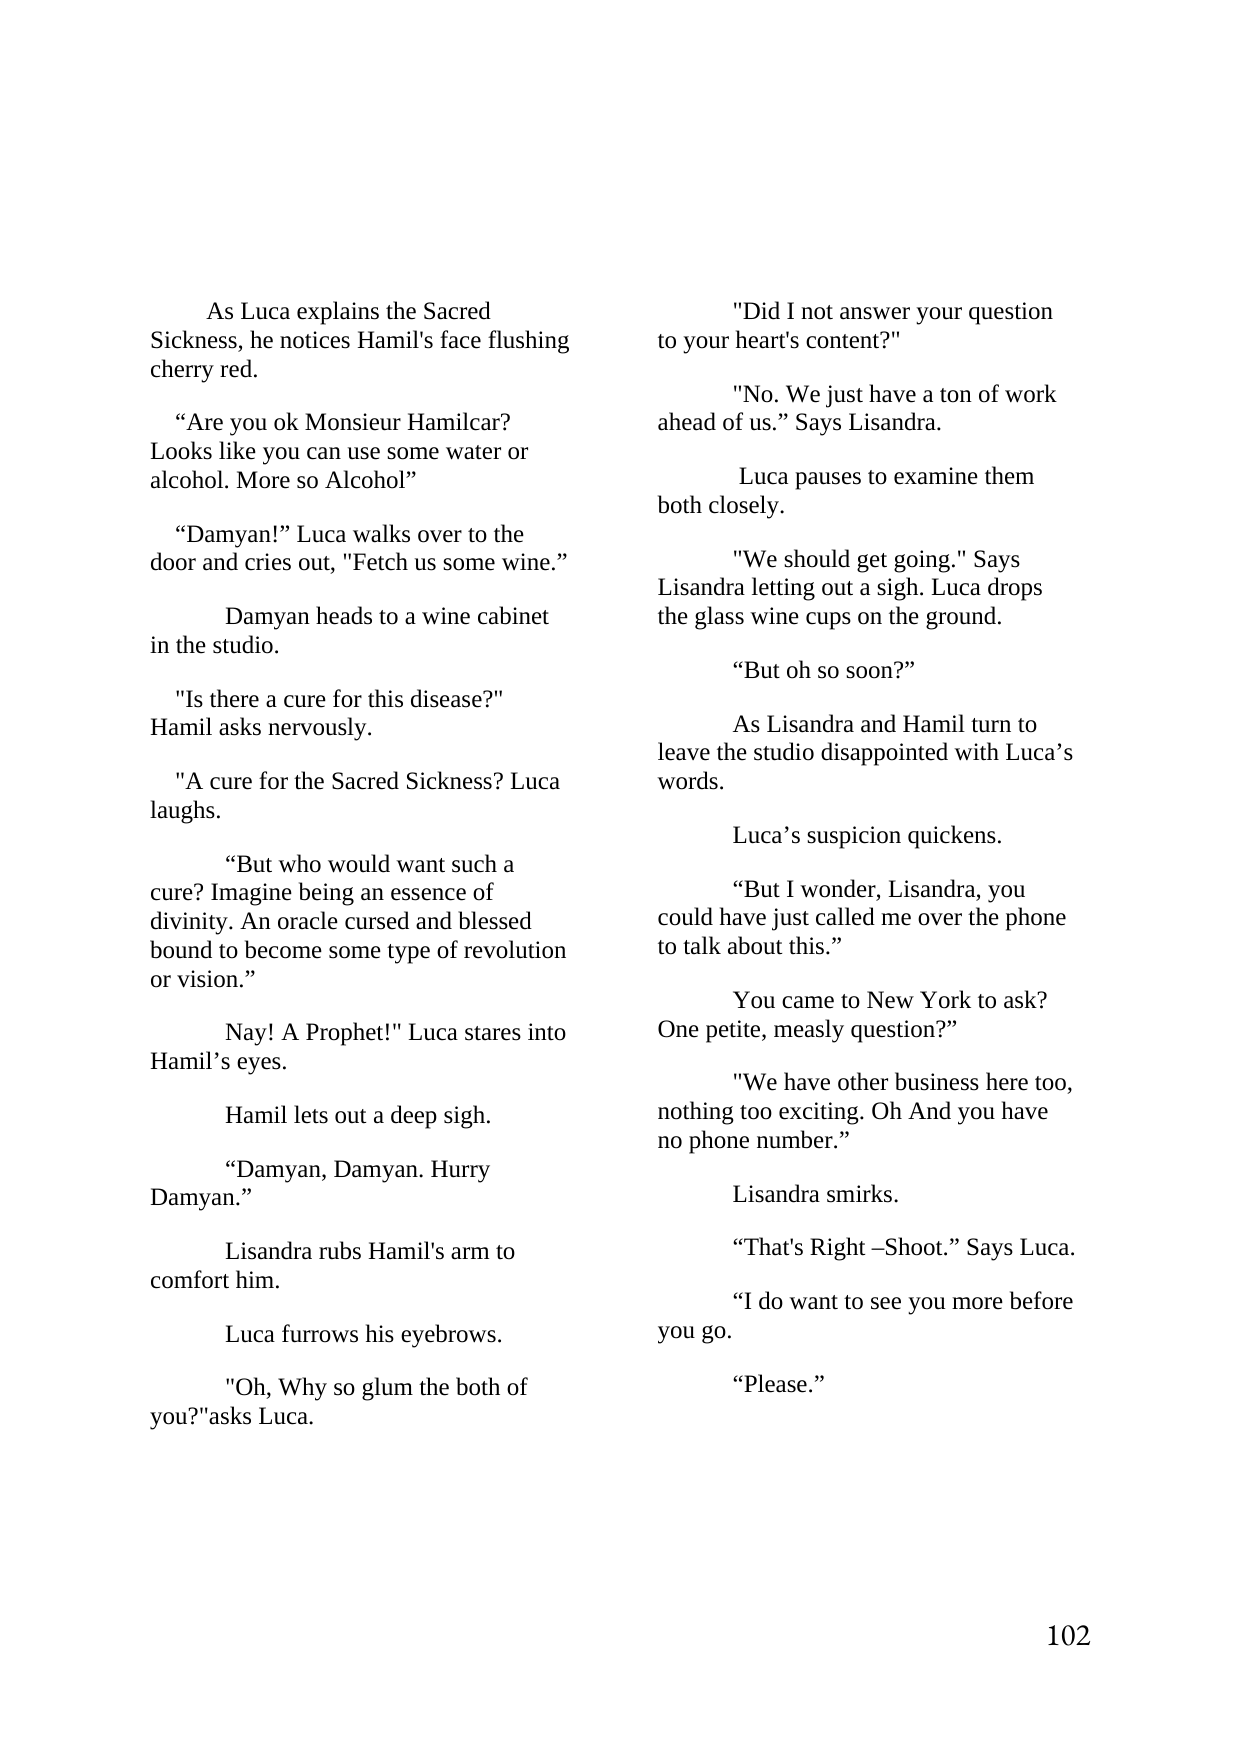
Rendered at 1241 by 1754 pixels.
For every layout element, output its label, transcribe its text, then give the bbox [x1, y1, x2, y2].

text Lisandra smirks. [657, 1179, 1078, 1207]
text "Oh, Why so glum the both of you?"asks Luca. [150, 1372, 570, 1430]
text "No. We just have a ton of work ahead of us.” Says Lisandra. [657, 379, 1078, 436]
text “Damyan!” Luca walks over to the door and cries out, "Fetch us some wine.” [150, 519, 570, 576]
text “Please.” [657, 1369, 1078, 1397]
text "Is there a cure for this disease?" Hamil asks nervously. [150, 684, 570, 741]
text Damyan heads to a wine cabinet in the studio. [150, 601, 570, 659]
text Hamil lets out a deep sigh. [150, 1100, 570, 1129]
text “I do want to see you more before you go. [657, 1286, 1078, 1344]
text “Are you ok Monsieur Hamilcar? Looks like you can use some water or alcohol. More so Alcohol” [150, 407, 570, 494]
text “That's Right –Shoot.” Says Luca. [657, 1232, 1078, 1261]
text As Lisandra and Hamil turn to leave the studio disappointed with Luca’s words. [657, 709, 1078, 795]
text Lisandra rubs Hamil's arm to comfort him. [150, 1236, 570, 1294]
text "Did I not answer your question to your heart's content?" [657, 296, 1078, 354]
text "A cure for the Sacred Sickness? Luca laughs. [150, 766, 570, 824]
text “But who would want such a cure? Imagine being an essence of divinity. An oracle cursed and blessed bound to become some type of revolution or vision.” [150, 849, 570, 992]
text Luca pauses to examine them both closely. [657, 461, 1078, 519]
text As Luca explains the Sacred Sickness, he notices Hamil's face flushing cherry red. [150, 296, 570, 382]
text Luca furrows his eyebrows. [150, 1319, 570, 1347]
text You came to New York to ask? One petite, measly question?” [657, 985, 1078, 1042]
text Nay! A Prophet!" Luca stares into Hamil’s eyes. [150, 1017, 570, 1075]
text “But oh so soon?” [657, 655, 1078, 684]
text "We should get going." Says Lisandra letting out a sigh. Luca drops the glass wine cups on the ground. [657, 544, 1078, 630]
text "We have other business here too, nothing too exciting. Oh And you have no phone number.” [657, 1067, 1078, 1154]
text Luca’s suspicion quickens. [657, 820, 1078, 849]
text “Damyan, Damyan. Hurry Damyan.” [150, 1154, 570, 1211]
text “But I wonder, Lisandra, you could have just called me over the phone to talk about this.” [657, 874, 1078, 960]
